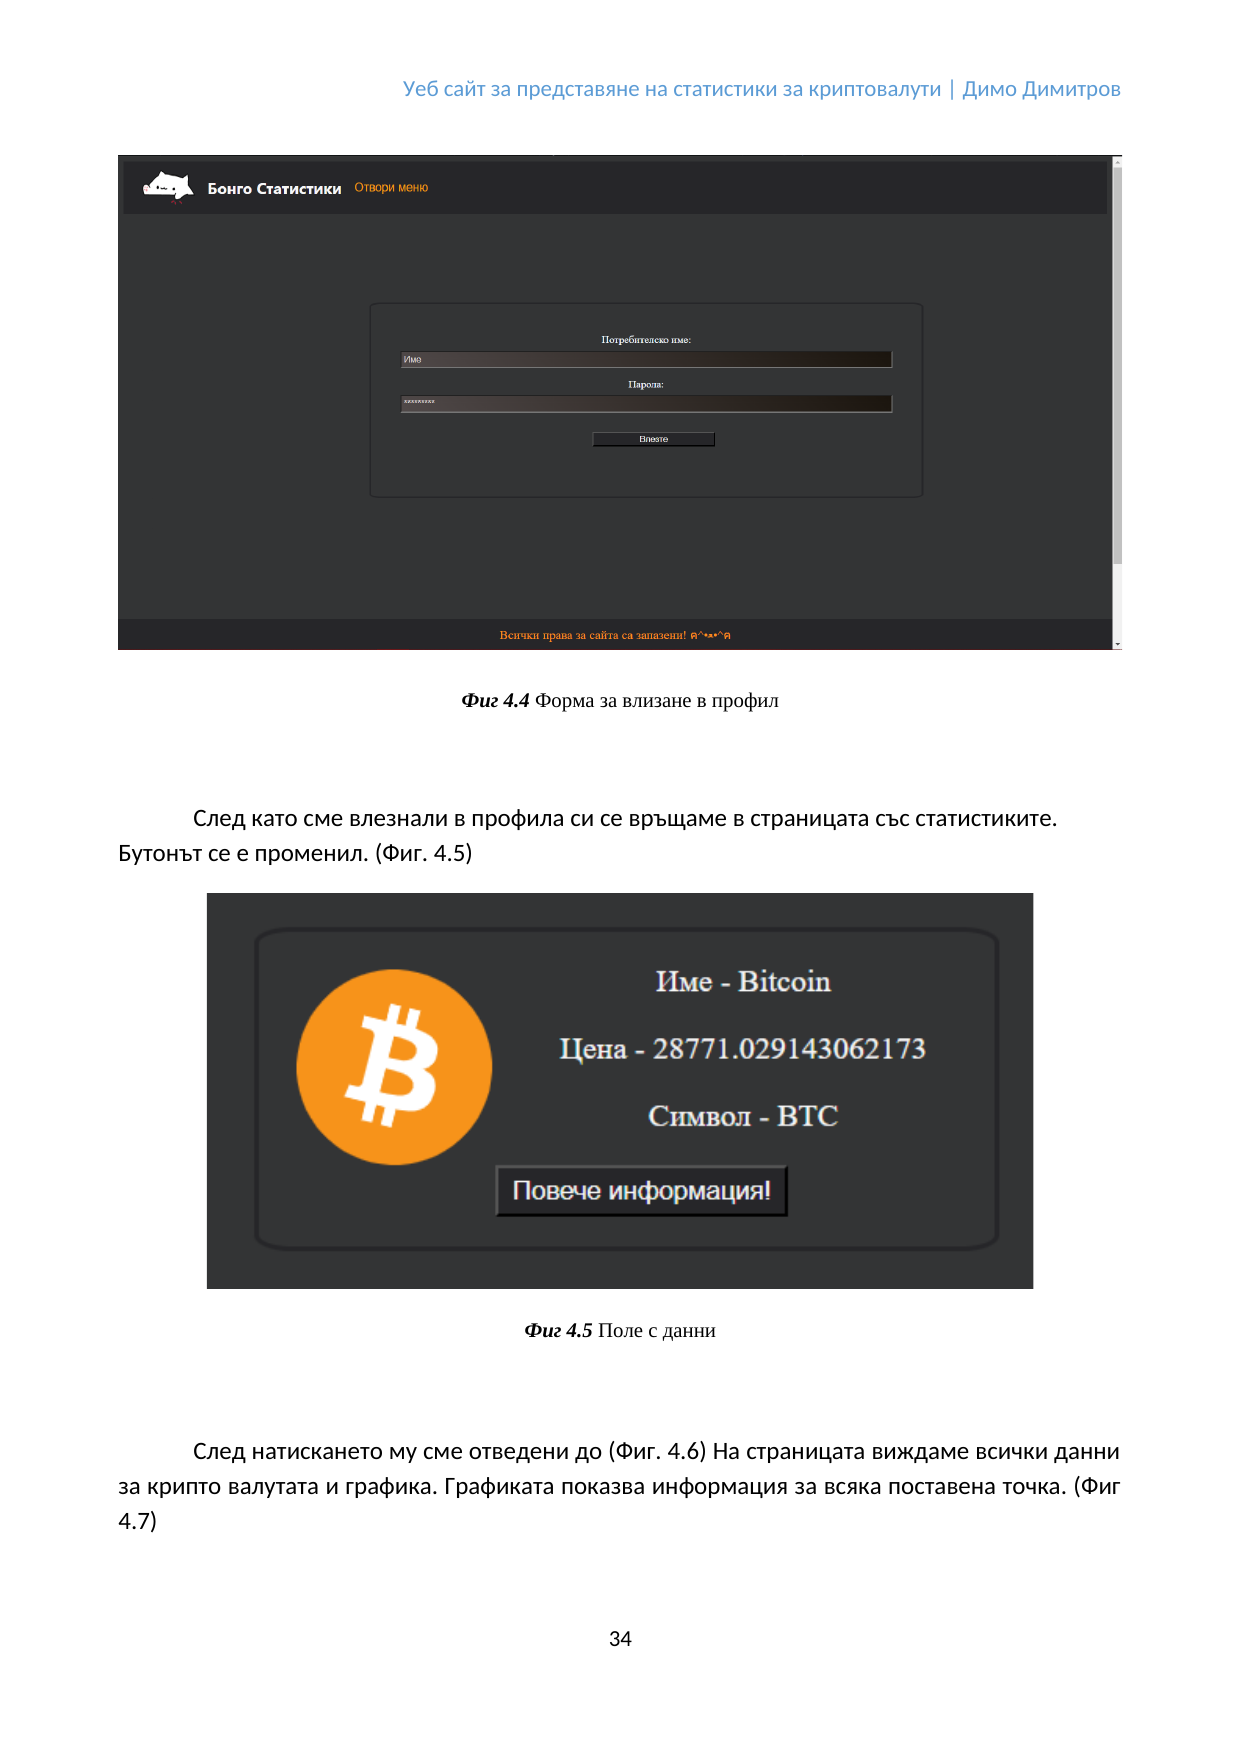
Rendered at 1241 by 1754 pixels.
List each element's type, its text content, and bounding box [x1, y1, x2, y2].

text След като сме влезнали в профила си се връщаме в страницата със статистиките. Бутонът се е променил. (Фиг. 4.5) [118, 802, 1122, 868]
picture [206, 893, 1034, 1289]
text Фиг 4.4 Форма за влизане в профил [118, 688, 1122, 712]
text След натискането му сме отведени до (Фиг. 4.6) На страницата виждаме всички данни за крипто валутата и графика. Графиката показва информация за всяка поставена точка. (Фиг 4.7) [118, 1435, 1122, 1535]
picture [118, 155, 1123, 650]
text Фиг 4.5 Поле с данни [118, 1318, 1122, 1342]
